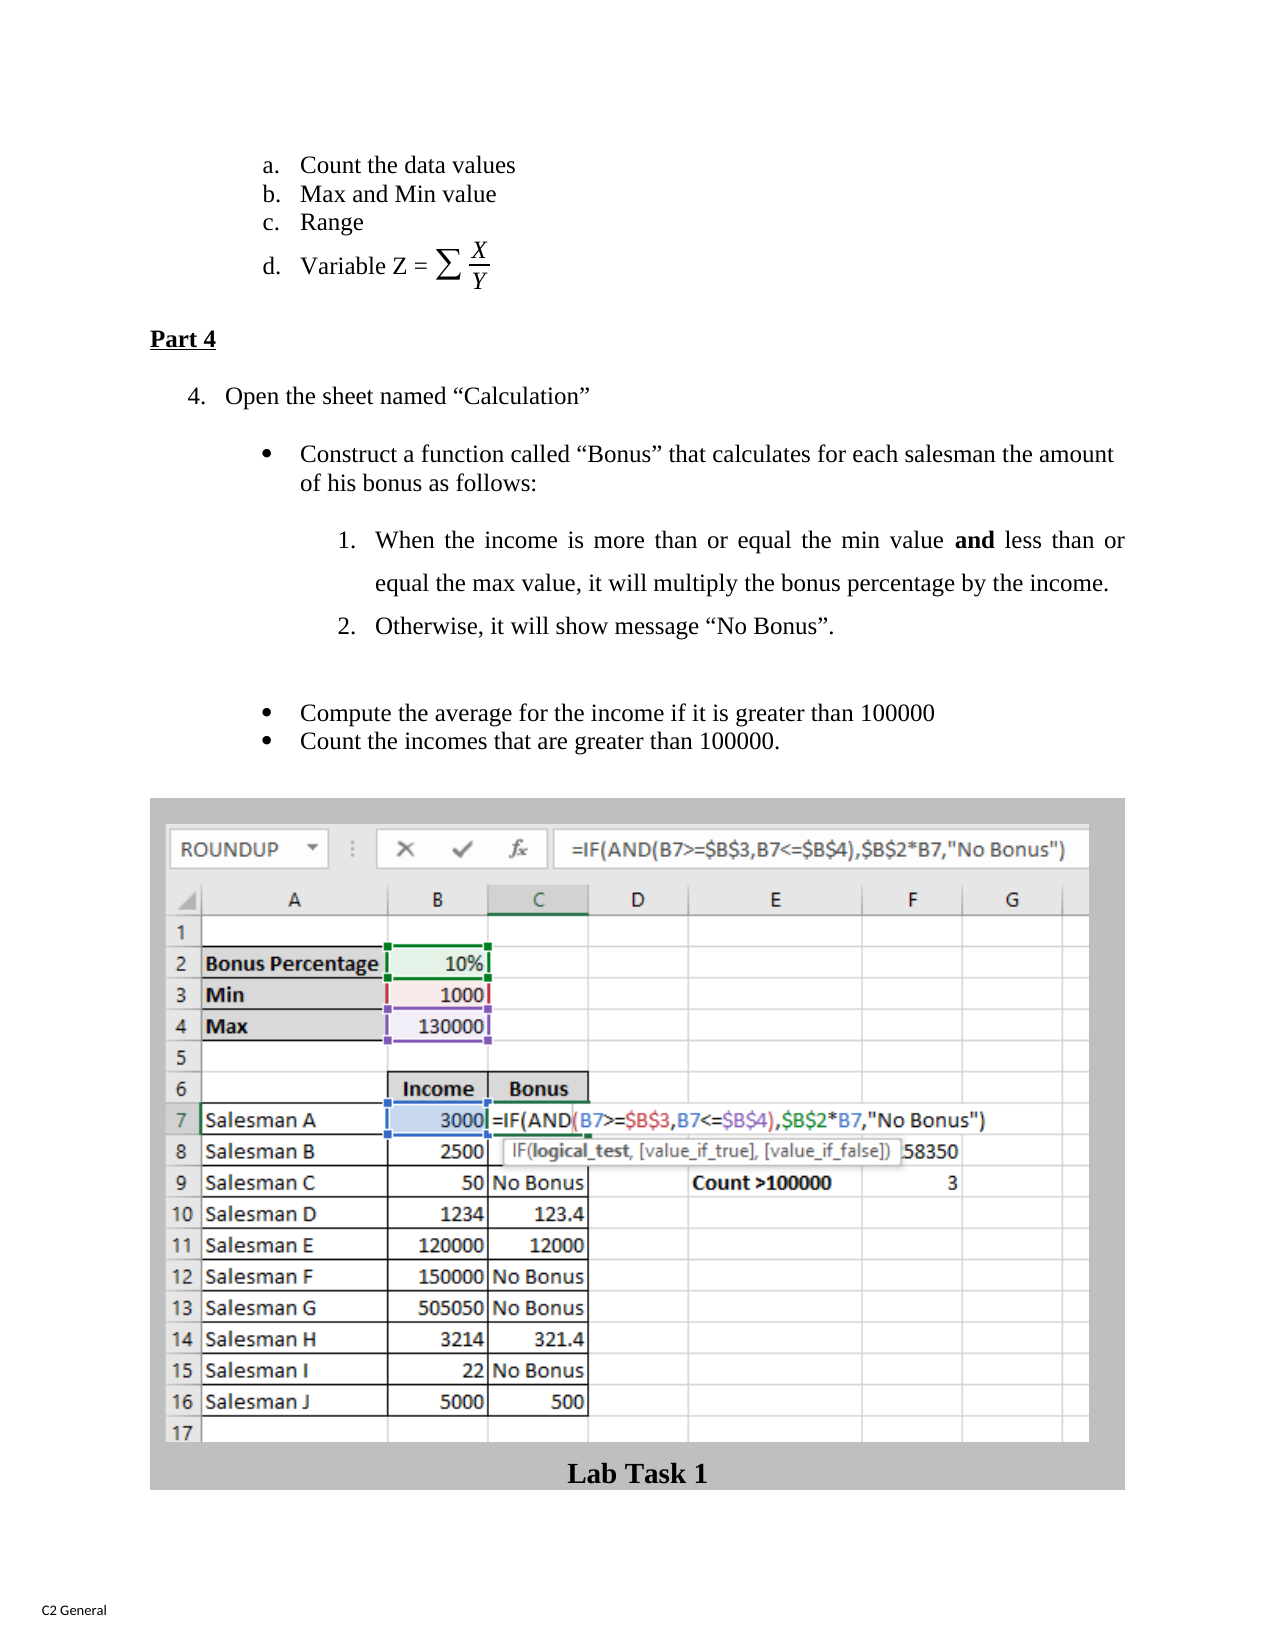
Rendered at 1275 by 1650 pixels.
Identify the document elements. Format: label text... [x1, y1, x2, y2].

list Range [262, 207, 1125, 236]
list Count the incomes that are greater than 100000. [262, 726, 1125, 755]
list Count the data values [262, 150, 1125, 179]
list When the income is more than or equal the min value and less than or equal the max value, it will multiply the bonus percentage by the income. [337, 525, 1125, 597]
list Construct a function called “Bonus” that calculates for each salesman the amount of his bonus as follows: [262, 439, 1125, 496]
list Open the sheet named “Calculation” [187, 381, 1125, 410]
text Part 4 [150, 324, 1125, 353]
list Otherwise, it will show message “No Bonus”. [337, 611, 1125, 640]
list Variable Z = [262, 236, 1125, 295]
list Compute the average for the income if it is greater than 100000 [262, 698, 1125, 726]
picture [165, 824, 1089, 1442]
list Max and Min value [262, 179, 1125, 207]
